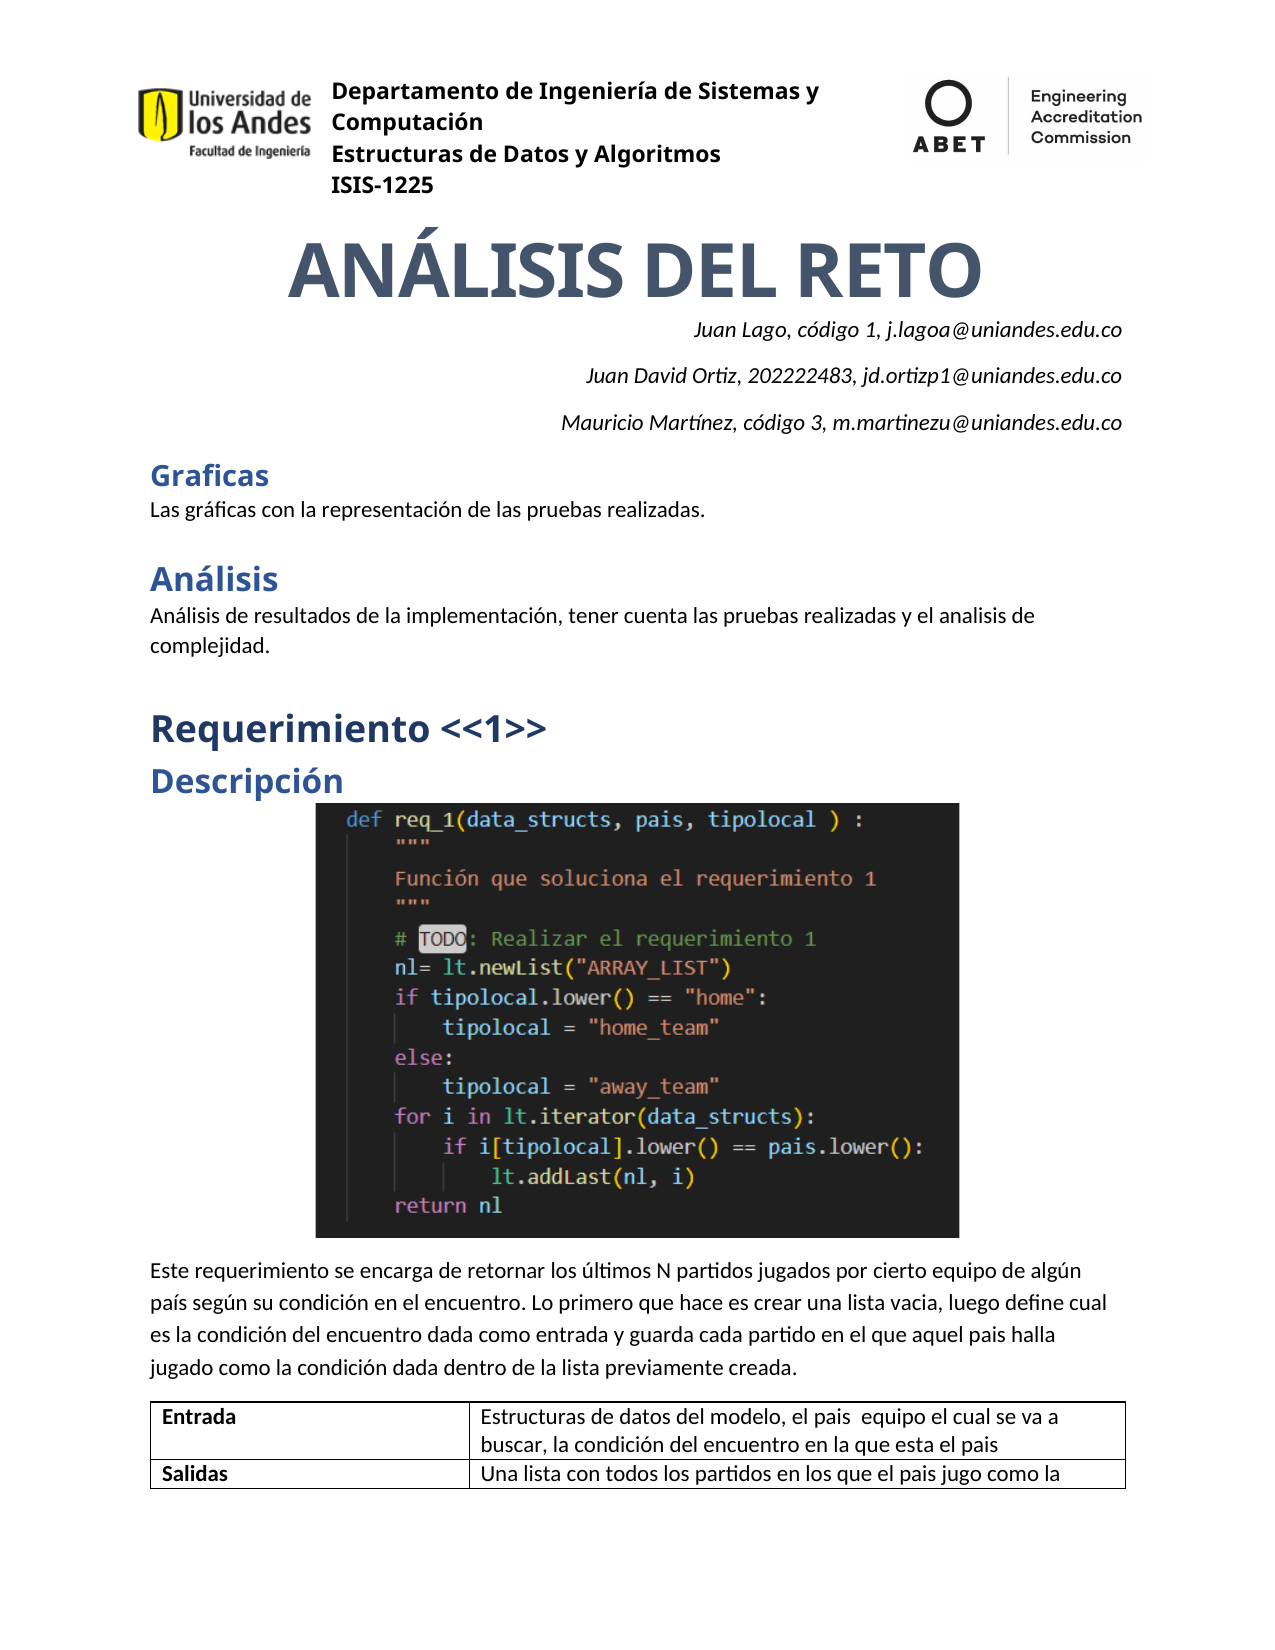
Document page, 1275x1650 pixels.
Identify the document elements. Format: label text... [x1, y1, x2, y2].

text Las gráficas con la representación de las pruebas realizadas. [150, 495, 1125, 523]
subtitle Análisis [150, 555, 1125, 601]
text Mauricio Martínez, código 3, m.martinezu@uniandes.edu.co [150, 408, 1125, 437]
subtitle Requerimiento <<1>> [150, 703, 1125, 754]
text Este requerimiento se encarga de retornar los últimos N partidos jugados por cierto equipo de algún país según su condición en el encuentro. Lo primero que hace es crear una lista vacia, luego define cual es la condición del encuentro dada como entrada y guarda cada partido en el que aquel pais halla jugado como la condición dada dentro de la lista previamente creada. [150, 1256, 1125, 1381]
text Análisis de resultados de la implementación, tener cuenta las pruebas realizadas y el analisis de complejidad. [150, 601, 1125, 659]
text Juan Lago, código 1, j.lagoa@uniandes.edu.co [150, 315, 1125, 343]
table_cell Salidas [151, 1460, 469, 1488]
picture [906, 75, 1152, 162]
subtitle Graficas [150, 455, 1125, 495]
table_header Entrada [151, 1403, 469, 1458]
table_cell Una lista con todos los partidos en los que el pais jugo como la condición entregada(hometeam o awayteam) [470, 1460, 1125, 1488]
title ANÁLISIS DEL RETO [150, 228, 1125, 315]
picture [124, 75, 320, 172]
text Juan David Ortiz, 202222483, jd.ortizp1@uniandes.edu.co [150, 362, 1125, 390]
subtitle Descripción [150, 758, 1125, 803]
table_header Estructuras de datos del modelo, el pais equipo el cual se va a buscar, la condición del encuentro en la que esta el pais [470, 1403, 1125, 1458]
picture [315, 803, 960, 1238]
